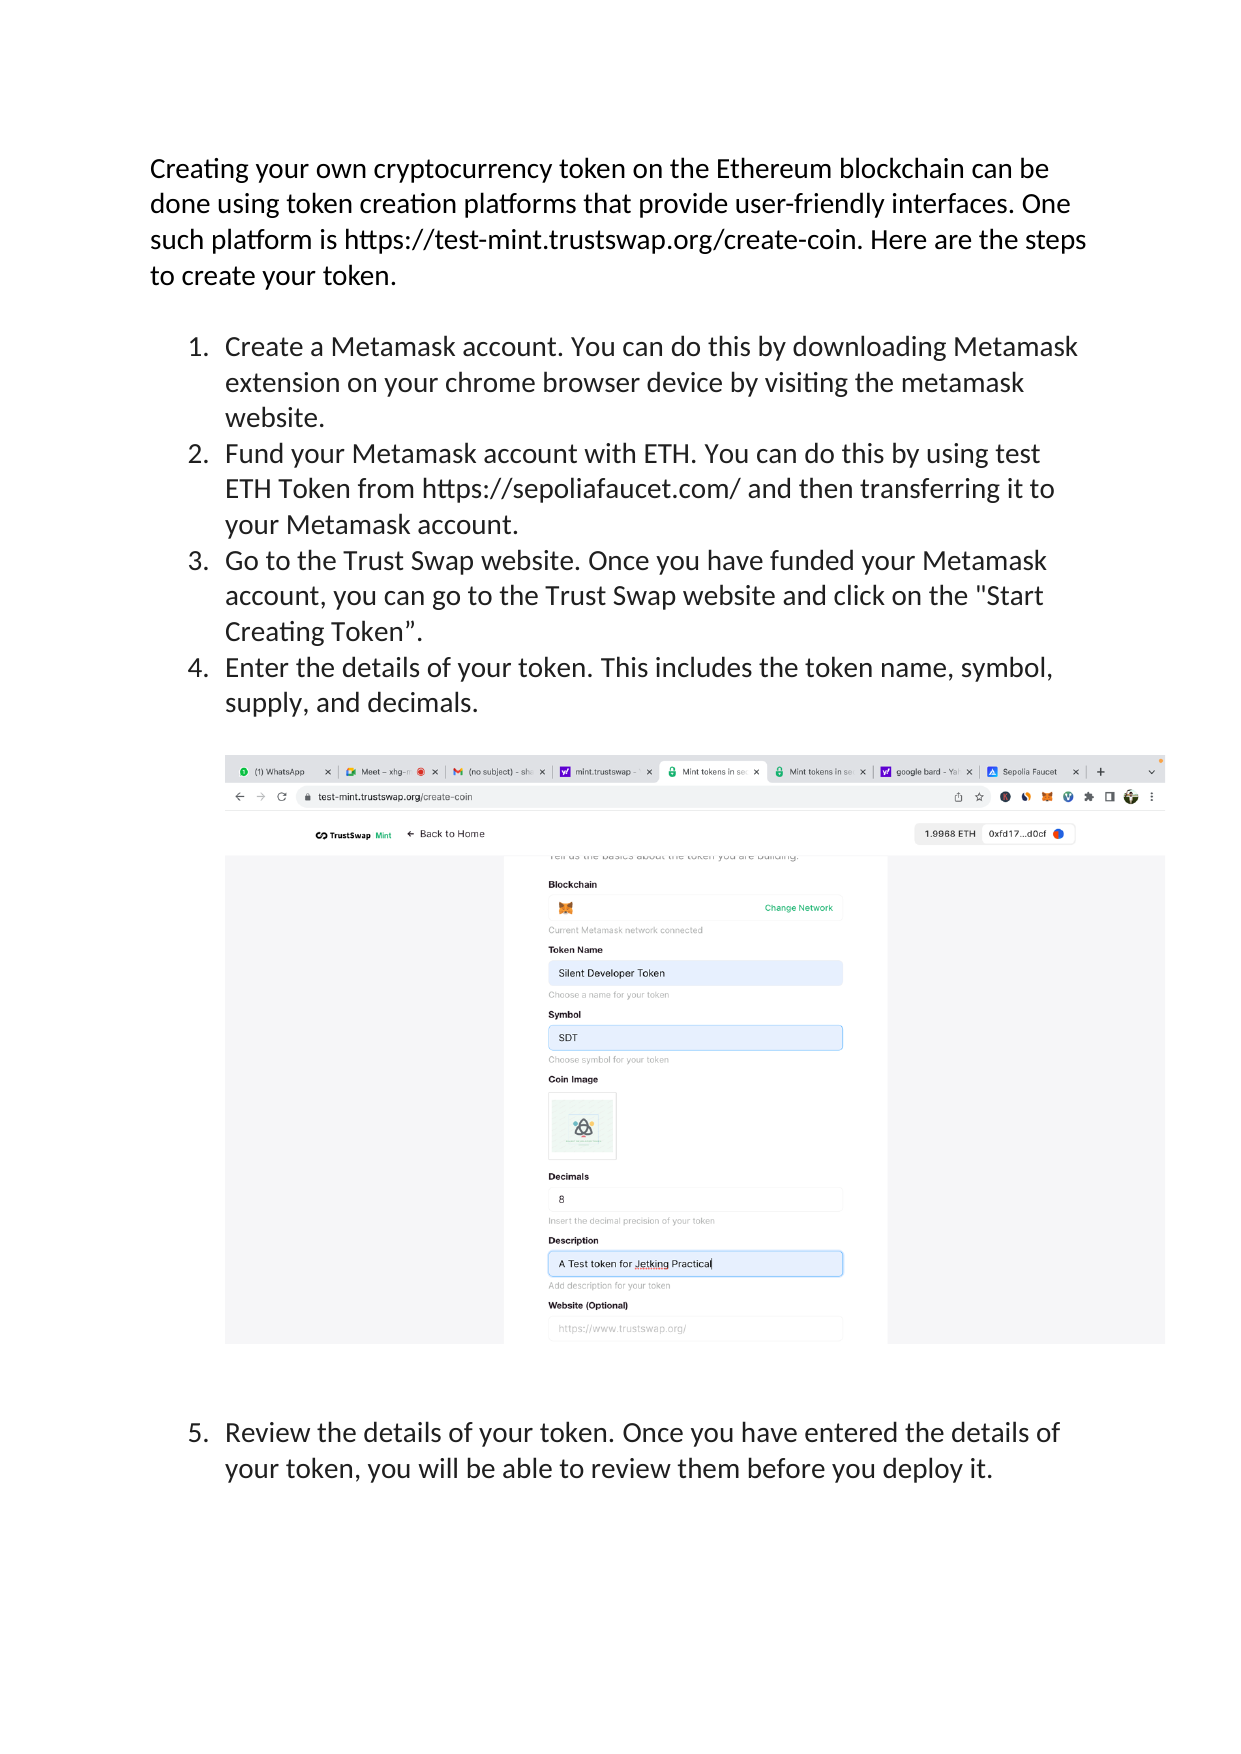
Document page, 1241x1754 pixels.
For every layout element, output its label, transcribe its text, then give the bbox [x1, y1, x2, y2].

list Review the details of your token. Once you have entered the details of your token, you will be able to review them before you deploy it. [187, 1414, 1090, 1486]
list Enter the details of your token. This includes the token name, symbol, supply, and decimals. [187, 649, 1090, 720]
text Creating your own cryptocurrency token on the Ethereum blockchain can be done using token creation platforms that provide user-friendly interfaces. One such platform is https://test-mint.trustswap.org/create-coin. Here are the steps to create your token. [150, 150, 1090, 292]
picture [225, 755, 1166, 1344]
list Create a Metamask account. You can do this by downloading Metamask extension on your chrome browser device by visiting the metamask website. [187, 328, 1090, 435]
list Fund your Metamask account with ETH. You can do this by using test ETH Token from https://sepoliafaucet.com/ and then transferring it to your Metamask account. [187, 435, 1090, 542]
list Go to the Trust Swap website. Once you have funded your Metamask account, you can go to the Trust Swap website and click on the "Start Creating Token”. [187, 542, 1090, 649]
